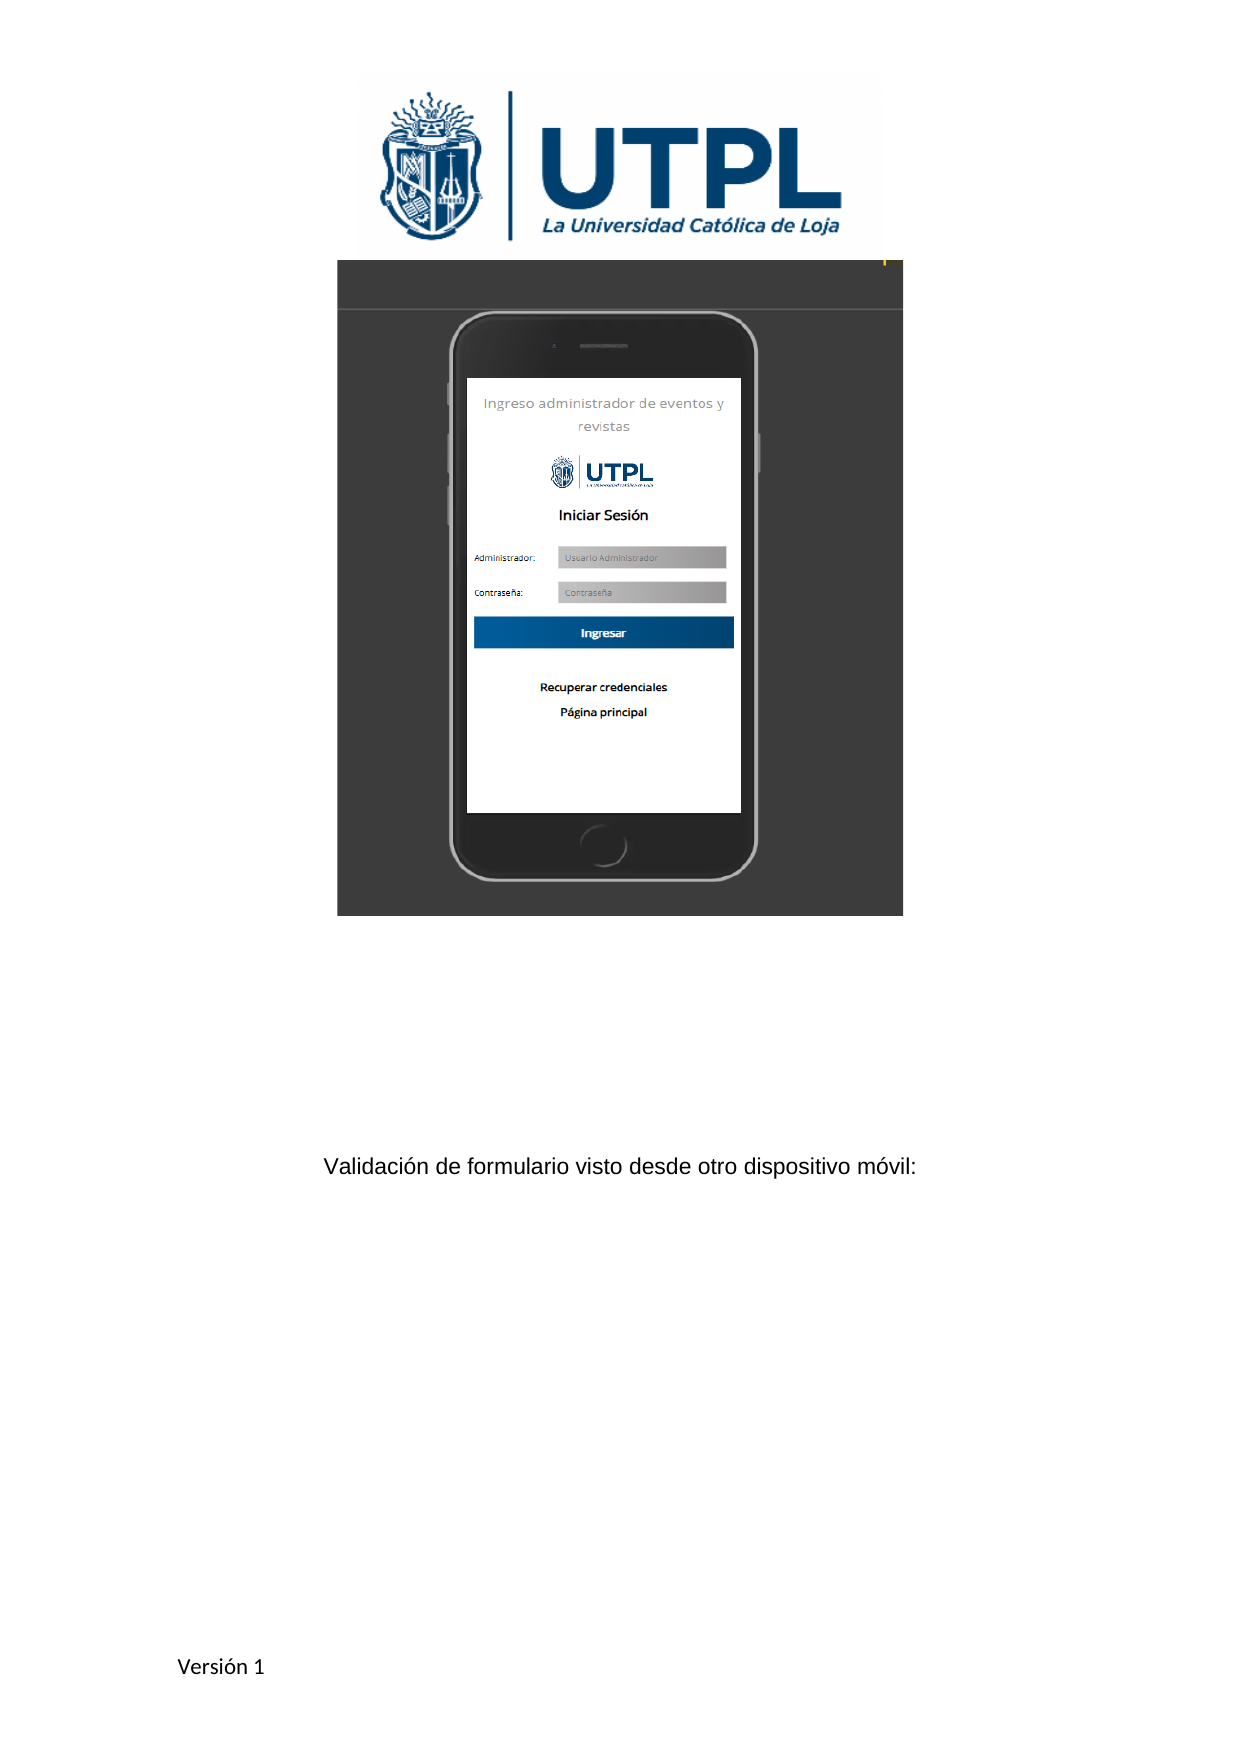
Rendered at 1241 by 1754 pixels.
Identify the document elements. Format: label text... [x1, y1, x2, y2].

picture [337, 73, 904, 916]
text Validación de formulario visto desde otro dispositivo móvil: [177, 1153, 1063, 1179]
